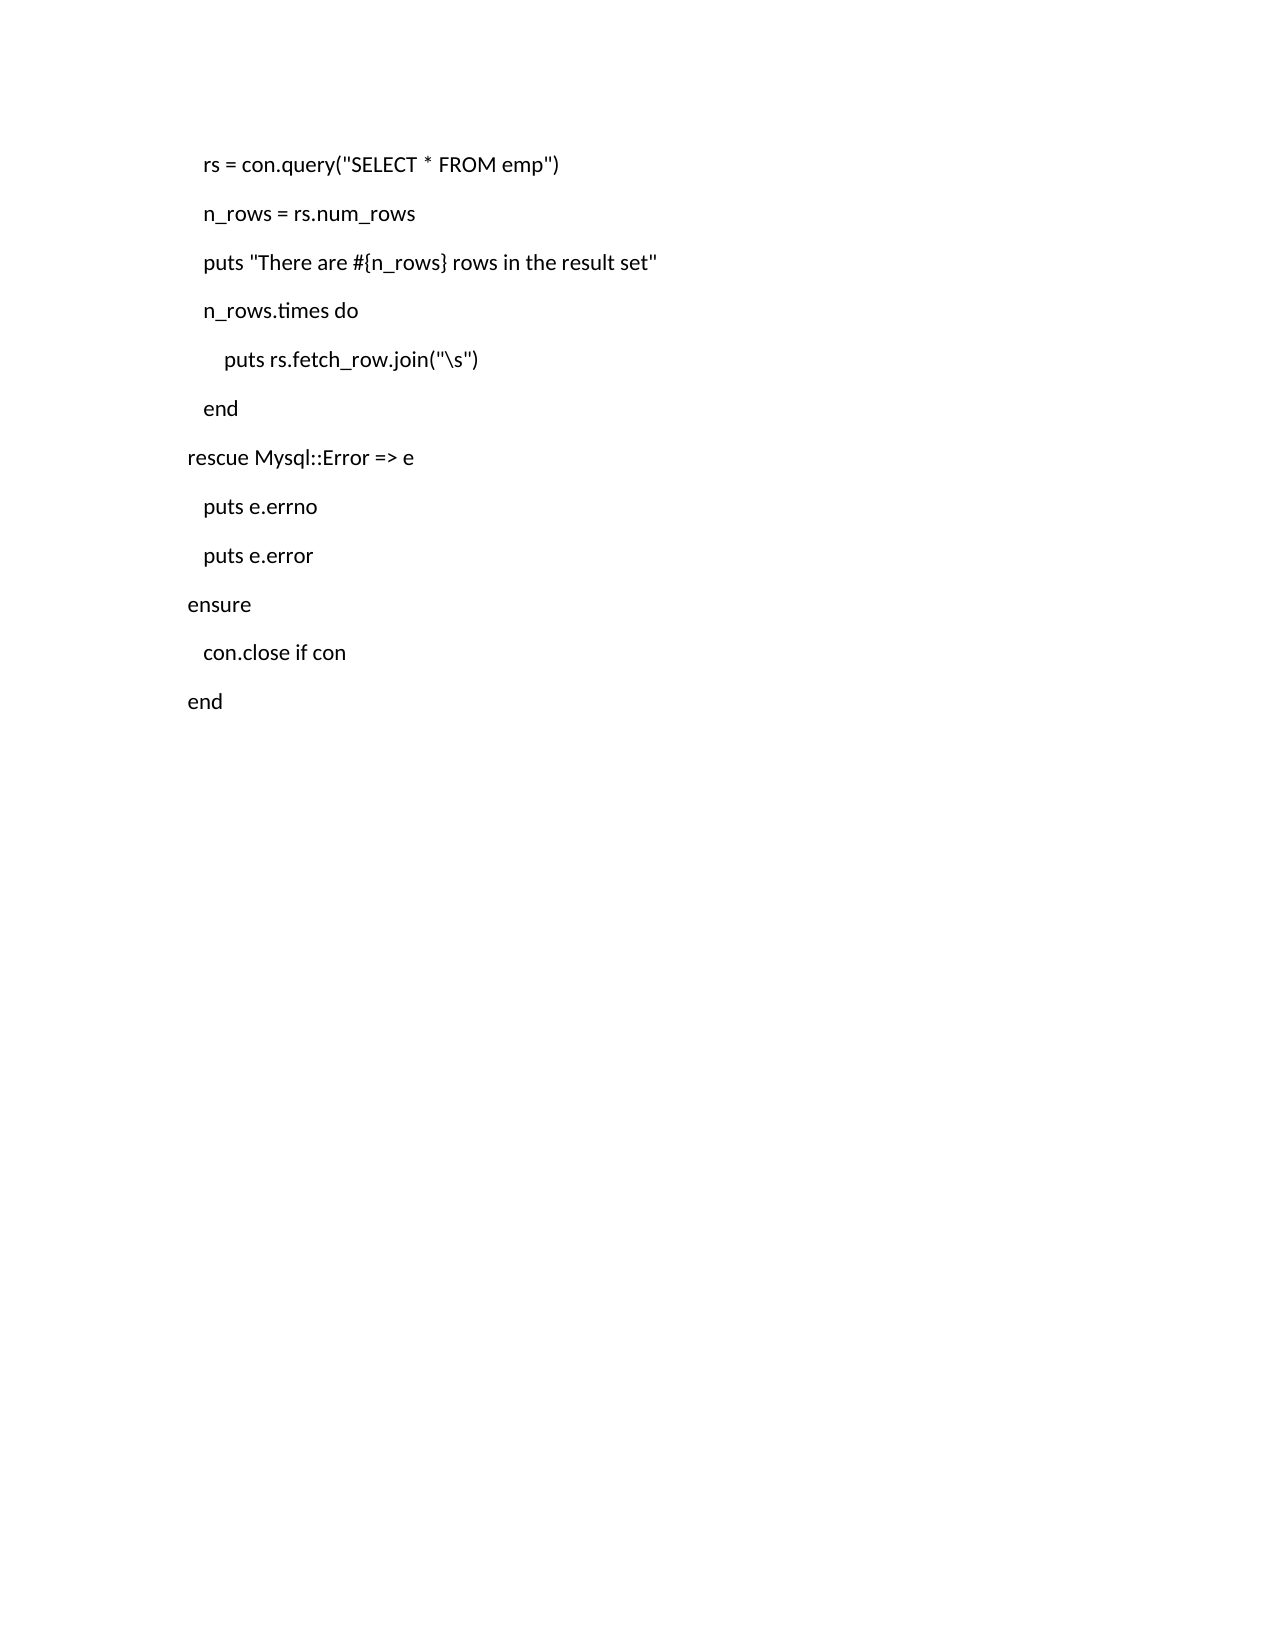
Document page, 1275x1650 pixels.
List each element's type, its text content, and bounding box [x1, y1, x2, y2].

text puts e.errno [187, 492, 1087, 520]
text end [187, 394, 1087, 422]
text end [187, 687, 1087, 715]
text puts "There are #{n_rows} rows in the result set" [187, 248, 1087, 276]
text n_rows.times do [187, 297, 1087, 324]
text rs = con.query("SELECT * FROM emp") [187, 150, 1087, 178]
text n_rows = rs.num_rows [187, 199, 1087, 227]
text con.close if con [187, 638, 1087, 667]
text puts rs.fetch_row.join("\s") [187, 345, 1087, 373]
text puts e.error [187, 541, 1087, 569]
text ensure [187, 590, 1087, 618]
text rescue Mysql::Error => e [187, 443, 1087, 471]
